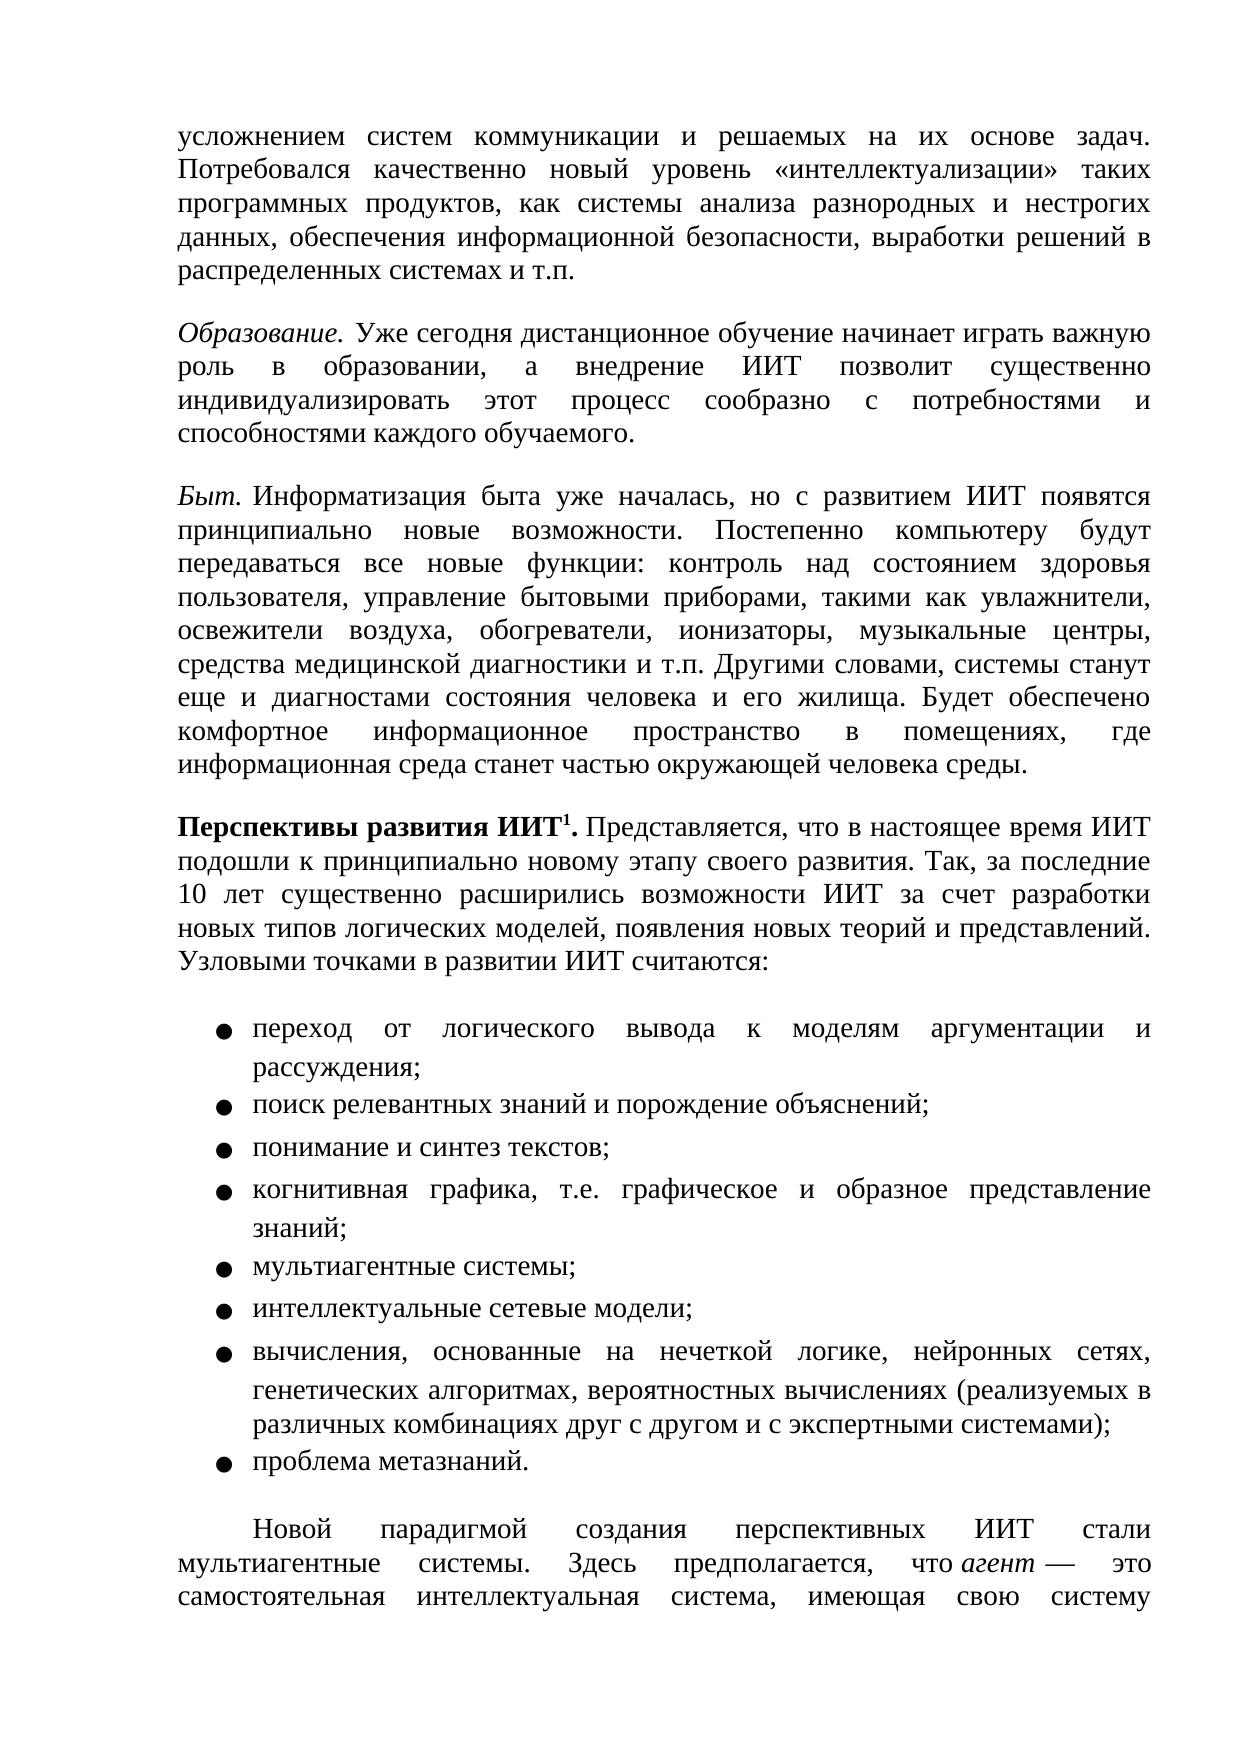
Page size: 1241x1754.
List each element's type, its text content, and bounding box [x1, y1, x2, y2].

list когнитивная графика, т.е. графическое и образное представление знаний; [215, 1168, 1152, 1244]
list проблема метазнаний. [215, 1439, 1152, 1482]
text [177, 118, 1152, 286]
list вычисления, основанные на нечеткой логике, нейронных сетях, генетических алгоритмах, вероятностных вычислениях (реализуемых в различных комбинациях друг с другом и с экспертными системами); [215, 1329, 1152, 1439]
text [177, 1511, 1152, 1612]
list поиск релевантных знаний и порождение объяснений; [215, 1082, 1152, 1125]
list переход от логического вывода к моделям аргументации и рассуждения; [215, 1006, 1152, 1082]
text Быт. Информатизация быта уже началась, но с развитием ИИТ появятся принципиально новые возможности. Постепенно компьютеру будут передаваться все новые функции: контроль над состоянием здоровья пользователя, управление бытовыми приборами, такими как увлажнители, освежители воздуха, обогреватели, ионизаторы, музыкальные центры, средства медицинской диагностики и т.п. Другими словами, системы станут еще и диагностами состояния человека и его жилища. Будет обеспечено комфортное информационное пространство в помещениях, где информационная среда станет частью окружающей человека среды. [177, 478, 1152, 780]
list интеллектуальные сетевые модели; [215, 1287, 1152, 1329]
list понимание и синтез текстов; [215, 1125, 1152, 1168]
text Перспективы развития ИИТ1. Представляется, что в настоящее время ИИТ подошли к принципиально новому этапу своего развития. Так, за последние 10 лет существенно расширились возможности ИИТ за счет разработки новых типов логических моделей, появления новых теорий и представлений. Узловыми точками в развитии ИИТ считаются: [177, 809, 1152, 977]
list мультиагентные системы; [215, 1244, 1152, 1287]
text Образование. Уже сегодня дистанционное обучение начинает играть важную роль в образовании, а внедрение ИИТ позволит существенно индивидуализировать этот процесс сообразно с потребностями и способностями каждого обучаемого. [177, 315, 1152, 449]
